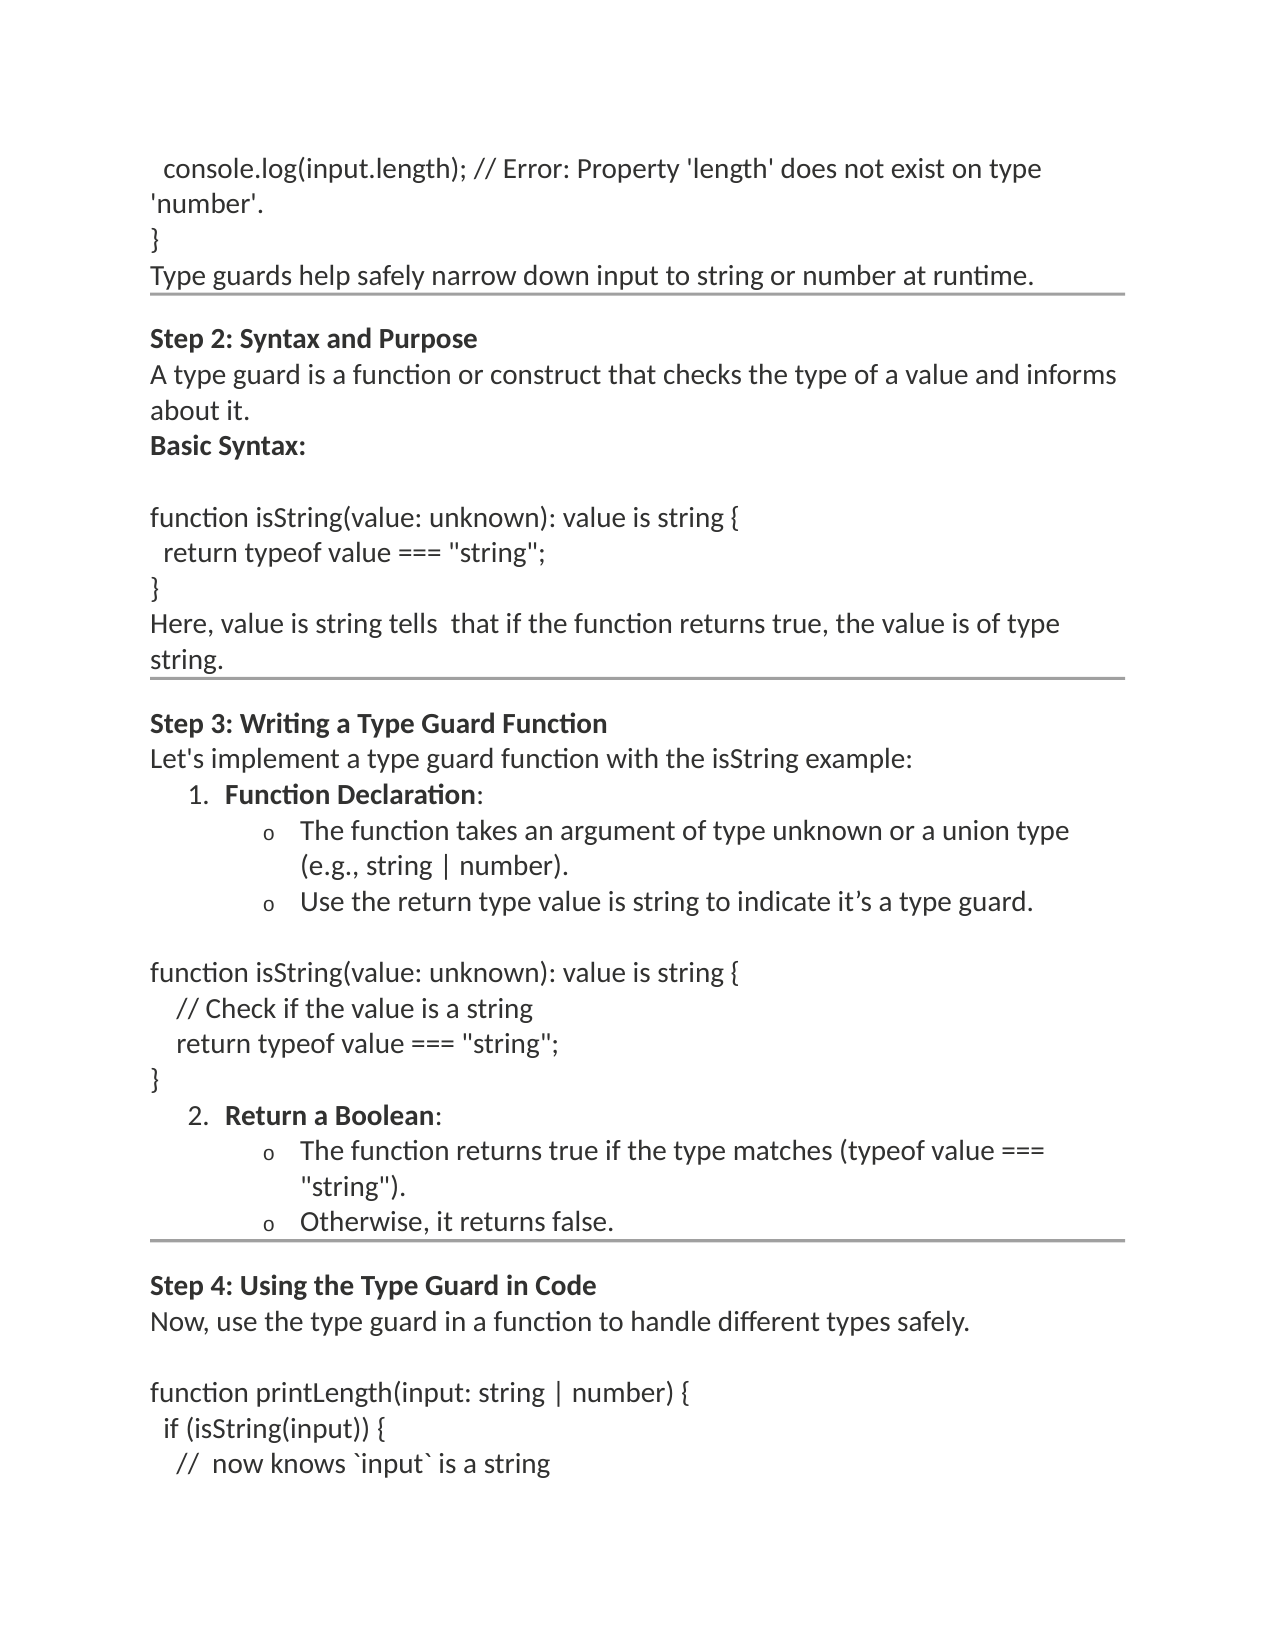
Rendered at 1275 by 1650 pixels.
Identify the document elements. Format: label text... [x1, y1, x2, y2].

text function isString(value: unknown): value is string { [150, 499, 1125, 534]
text } [150, 570, 1125, 606]
text Type guards help safely narrow down input to string or number at runtime. [150, 257, 1125, 292]
list The function takes an argument of type unknown or a union type (e.g., string | number). [262, 812, 1125, 883]
text if (isString(input)) { [150, 1410, 1125, 1445]
text function isString(value: unknown): value is string { [150, 954, 1125, 990]
list Otherwise, it returns false. [262, 1203, 1125, 1239]
text Step 4: Using the Type Guard in Code [150, 1267, 1125, 1303]
text } [150, 1061, 1125, 1097]
text Here, value is string tells that if the function returns true, the value is of type string. [150, 606, 1125, 676]
text Let's implement a type guard function with the isString example: [150, 740, 1125, 776]
text return typeof value === "string"; [150, 1025, 1125, 1061]
text function printLength(input: string | number) { [150, 1374, 1125, 1410]
text Step 2: Syntax and Purpose [150, 321, 1125, 356]
text A type guard is a function or construct that checks the type of a value and informs about it. [150, 356, 1125, 427]
text // Check if the value is a string [150, 990, 1125, 1025]
text Now, use the type guard in a function to handle different types safely. [150, 1303, 1125, 1338]
text } [150, 221, 1125, 257]
text Basic Syntax: [150, 427, 1125, 463]
list Return a Boolean: [187, 1097, 1125, 1132]
list Use the return type value is string to indicate it’s a type guard. [262, 883, 1125, 918]
text return typeof value === "string"; [150, 534, 1125, 570]
text // now knows `input` is a string [150, 1445, 1125, 1481]
list The function returns true if the type matches (typeof value === "string"). [262, 1132, 1125, 1203]
list Function Declaration: [187, 776, 1125, 812]
text console.log(input.length); // Error: Property 'length' does not exist on type 'number'. [150, 150, 1125, 221]
text Step 3: Writing a Type Guard Function [150, 705, 1125, 740]
